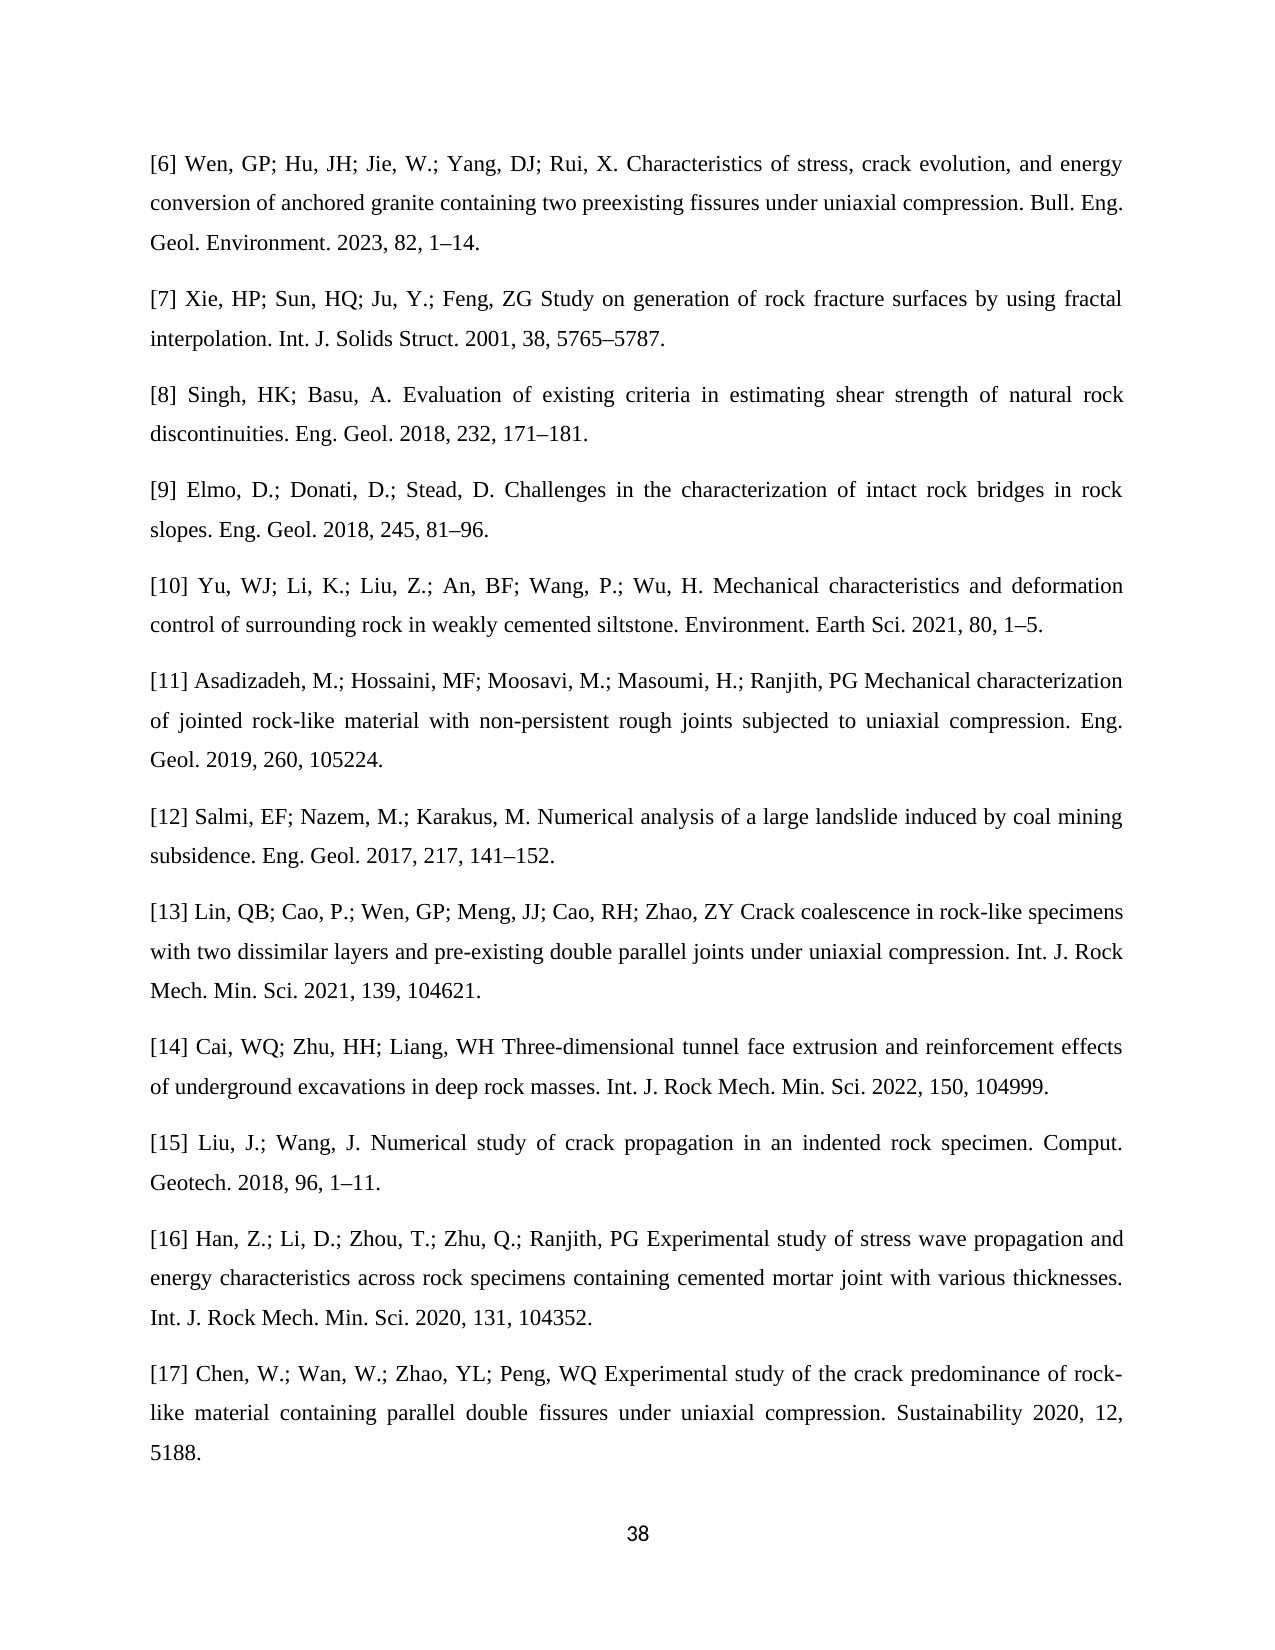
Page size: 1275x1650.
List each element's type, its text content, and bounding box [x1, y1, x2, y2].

text [17] Chen, W.; Wan, W.; Zhao, YL; Peng, WQ Experimental study of the crack predominance of rock-like material containing parallel double fissures under uniaxial compression. Sustainability 2020, 12, 5188. [150, 1360, 1125, 1465]
text [7] Xie, HP; Sun, HQ; Ju, Y.; Feng, ZG Study on generation of rock fracture surfaces by using fractal interpolation. Int. J. Solids Struct. 2001, 38, 5765–5787. [150, 285, 1125, 351]
text [12] Salmi, EF; Nazem, M.; Karakus, M. Numerical analysis of a large landslide induced by coal mining subsidence. Eng. Geol. 2017, 217, 141–152. [150, 803, 1125, 868]
text [11] Asadizadeh, M.; Hossaini, MF; Moosavi, M.; Masoumi, H.; Ranjith, PG Mechanical characterization of jointed rock-like material with non-persistent rough joints subjected to uniaxial compression. Eng. Geol. 2019, 260, 105224. [150, 668, 1125, 773]
text [9] Elmo, D.; Donati, D.; Stead, D. Challenges in the characterization of intact rock bridges in rock slopes. Eng. Geol. 2018, 245, 81–96. [150, 476, 1125, 542]
text [14] Cai, WQ; Zhu, HH; Liang, WH Three-dimensional tunnel face extrusion and reinforcement effects of underground excavations in deep rock masses. Int. J. Rock Mech. Min. Sci. 2022, 150, 104999. [150, 1033, 1125, 1099]
text [10] Yu, WJ; Li, K.; Liu, Z.; An, BF; Wang, P.; Wu, H. Mechanical characteristics and deformation control of surrounding rock in weakly cemented siltstone. Environment. Earth Sci. 2021, 80, 1–5. [150, 572, 1125, 638]
text [8] Singh, HK; Basu, A. Evaluation of existing criteria in estimating shear strength of natural rock discontinuities. Eng. Geol. 2018, 232, 171–181. [150, 381, 1125, 447]
text [6] Wen, GP; Hu, JH; Jie, W.; Yang, DJ; Rui, X. Characteristics of stress, crack evolution, and energy conversion of anchored granite containing two preexisting fissures under uniaxial compression. Bull. Eng. Geol. Environment. 2023, 82, 1–14. [150, 150, 1125, 255]
text [16] Han, Z.; Li, D.; Zhou, T.; Zhu, Q.; Ranjith, PG Experimental study of stress wave propagation and energy characteristics across rock specimens containing cemented mortar joint with various thicknesses. Int. J. Rock Mech. Min. Sci. 2020, 131, 104352. [150, 1225, 1125, 1330]
text [15] Liu, J.; Wang, J. Numerical study of crack propagation in an indented rock specimen. Comput. Geotech. 2018, 96, 1–11. [150, 1129, 1125, 1195]
text [13] Lin, QB; Cao, P.; Wen, GP; Meng, JJ; Cao, RH; Zhao, ZY Crack coalescence in rock-like specimens with two dissimilar layers and pre-existing double parallel joints under uniaxial compression. Int. J. Rock Mech. Min. Sci. 2021, 139, 104621. [150, 898, 1125, 1004]
